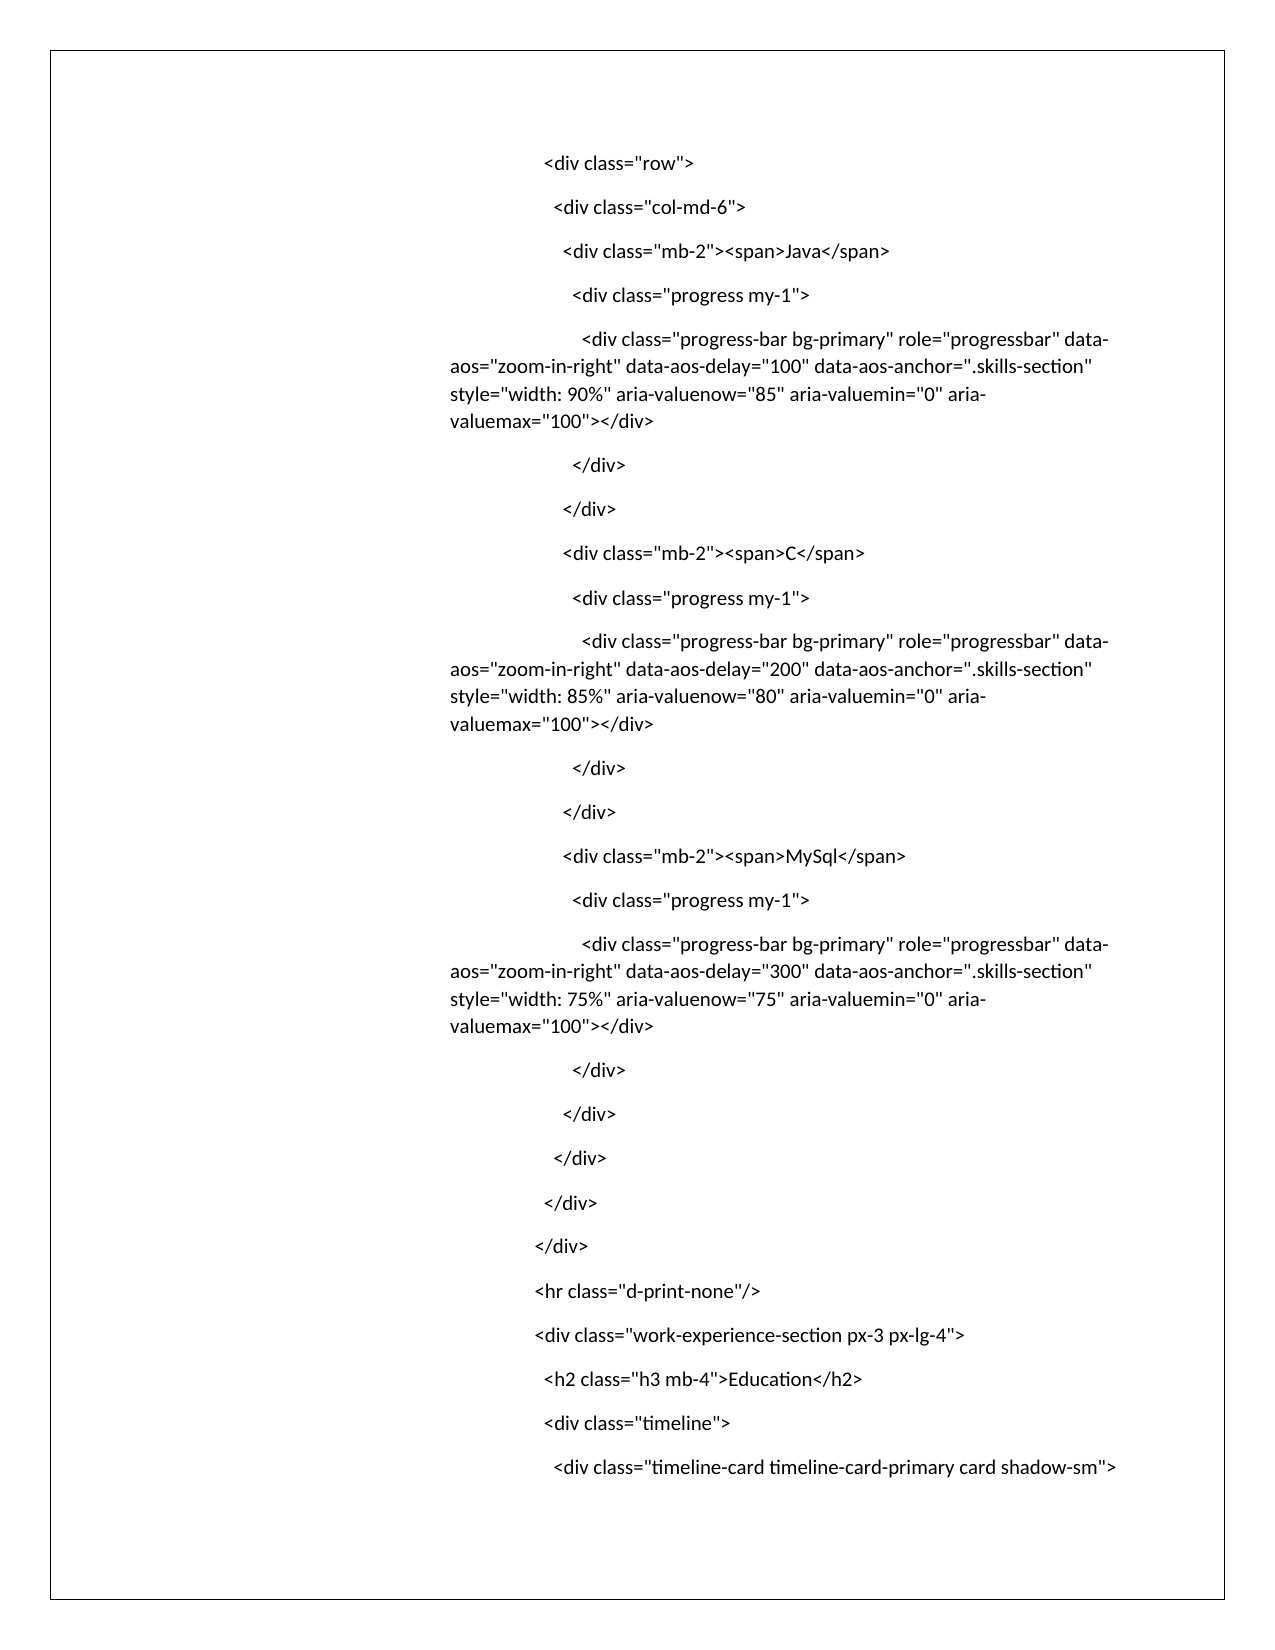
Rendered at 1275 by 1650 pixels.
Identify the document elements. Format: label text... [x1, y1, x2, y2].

text <div class="progress my-1"> [450, 887, 1125, 913]
text </div> [450, 755, 1125, 780]
text </div> [450, 497, 1125, 522]
text <hr class="d-print-none"/> [450, 1278, 1125, 1303]
text <h2 class="h3 mb-4">Education</h2> [450, 1366, 1125, 1391]
text <div class="timeline"> [450, 1410, 1125, 1435]
text </div> [450, 799, 1125, 824]
text </div> [450, 1190, 1125, 1215]
text <div class="mb-2"><span>Java</span> [450, 238, 1125, 263]
text </div> [450, 452, 1125, 478]
text <div class="col-md-6"> [450, 194, 1125, 219]
text <div class="progress my-1"> [450, 282, 1125, 308]
text <div class="work-experience-section px-3 px-lg-4"> [450, 1322, 1125, 1347]
text </div> [450, 1057, 1125, 1083]
text <div class="mb-2"><span>C</span> [450, 541, 1125, 566]
text </div> [450, 1146, 1125, 1171]
text <div class="mb-2"><span>MySql</span> [450, 843, 1125, 868]
text <div class="progress-bar bg-primary" role="progressbar" data-aos="zoom-in-right" data-aos-delay="200" data-aos-anchor=".skills-section" style="width: 85%" aria-valuenow="80" aria-valuemin="0" aria-valuemax="100"></div> [450, 629, 1125, 736]
text </div> [450, 1102, 1125, 1127]
text <div class="progress-bar bg-primary" role="progressbar" data-aos="zoom-in-right" data-aos-delay="100" data-aos-anchor=".skills-section" style="width: 90%" aria-valuenow="85" aria-valuemin="0" aria-valuemax="100"></div> [450, 326, 1125, 434]
text <div class="row"> [450, 150, 1125, 175]
text </div> [450, 1234, 1125, 1259]
text <div class="progress my-1"> [450, 585, 1125, 610]
text <div class="progress-bar bg-primary" role="progressbar" data-aos="zoom-in-right" data-aos-delay="300" data-aos-anchor=".skills-section" style="width: 75%" aria-valuenow="75" aria-valuemin="0" aria-valuemax="100"></div> [450, 931, 1125, 1039]
text <div class="timeline-card timeline-card-primary card shadow-sm"> [450, 1454, 1125, 1479]
